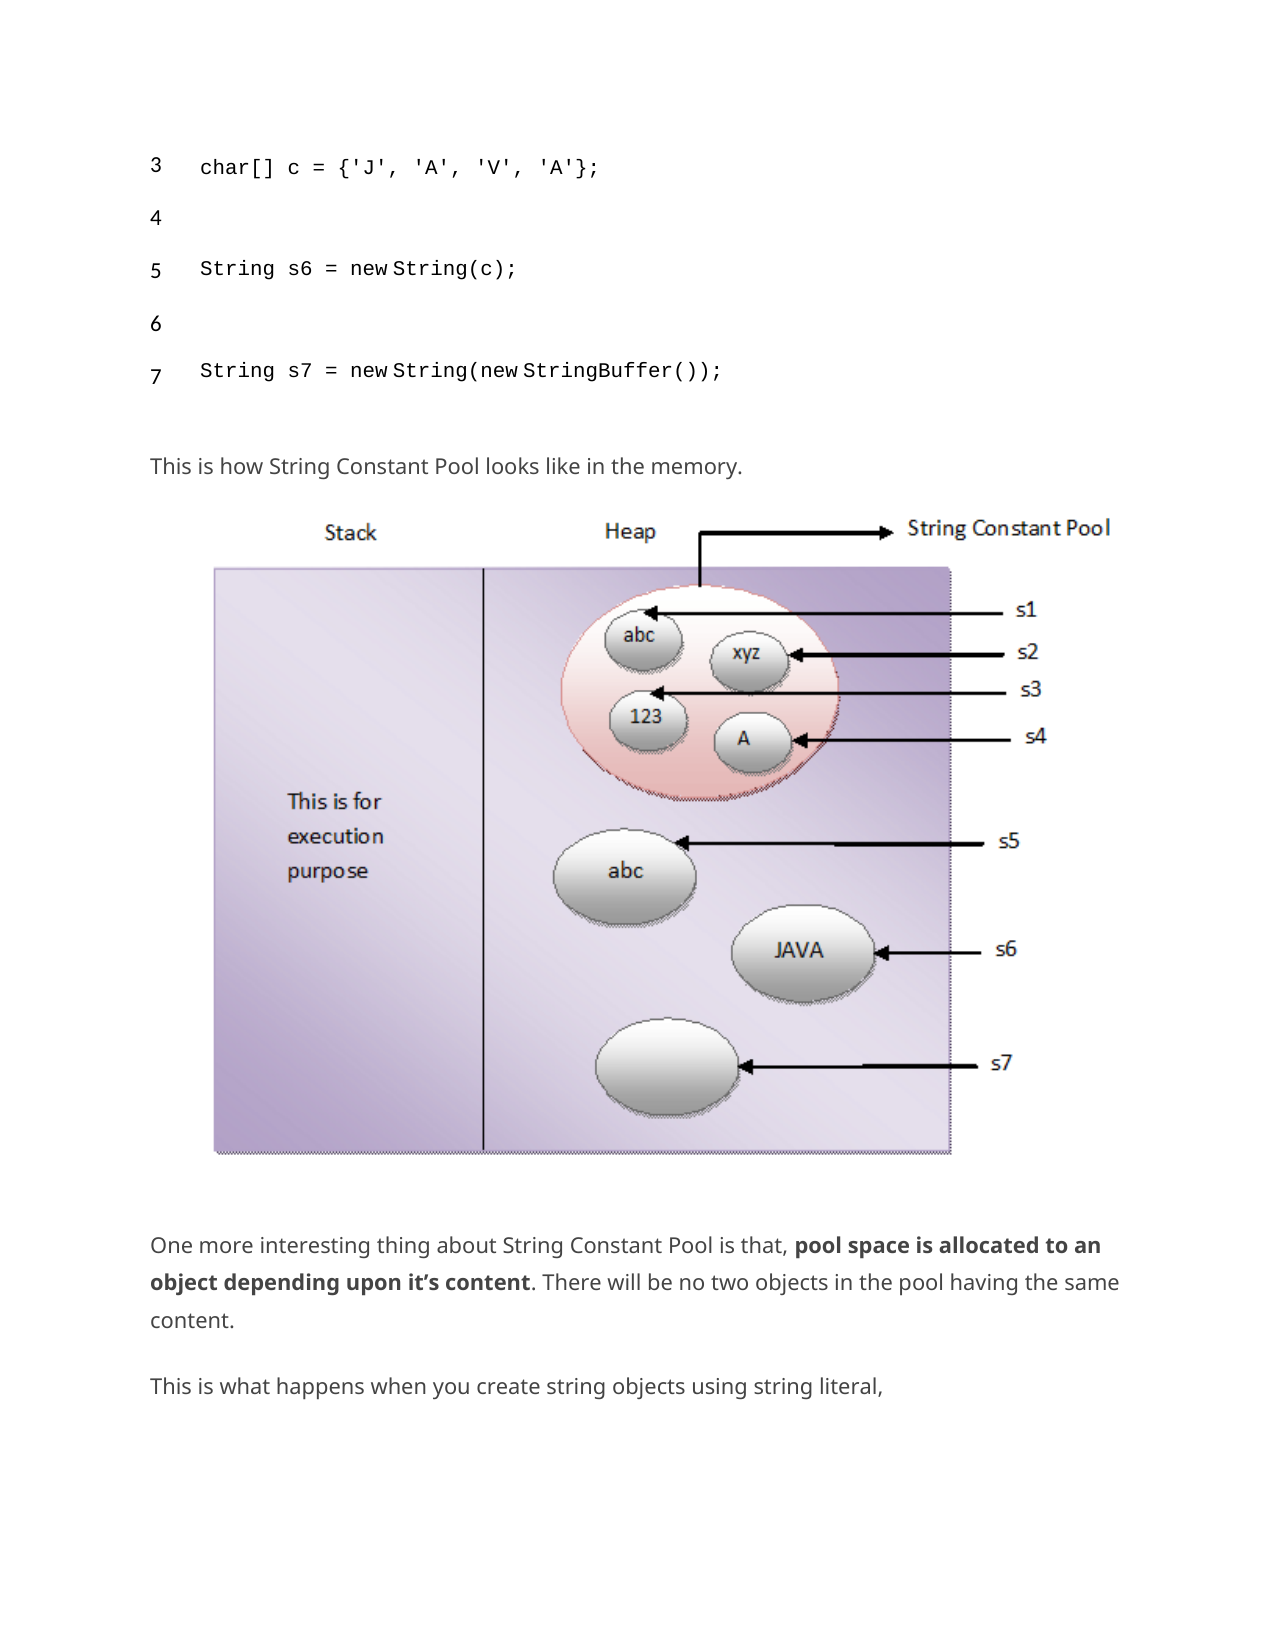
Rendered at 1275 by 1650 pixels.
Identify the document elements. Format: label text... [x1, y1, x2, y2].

text This is how String Constant Pool looks like in the memory. [150, 444, 1125, 481]
picture [150, 481, 1144, 1194]
text This is what happens when you create string objects using string literal, [150, 1363, 1125, 1401]
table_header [200, 150, 1275, 415]
text One more interesting thing about String Constant Pool is that, pool space is allocated to an object depending upon it’s content. There will be no two objects in the pool having the same content. [150, 1223, 1125, 1334]
table_header 1 2 3 4 5 6 7 [150, 150, 200, 415]
